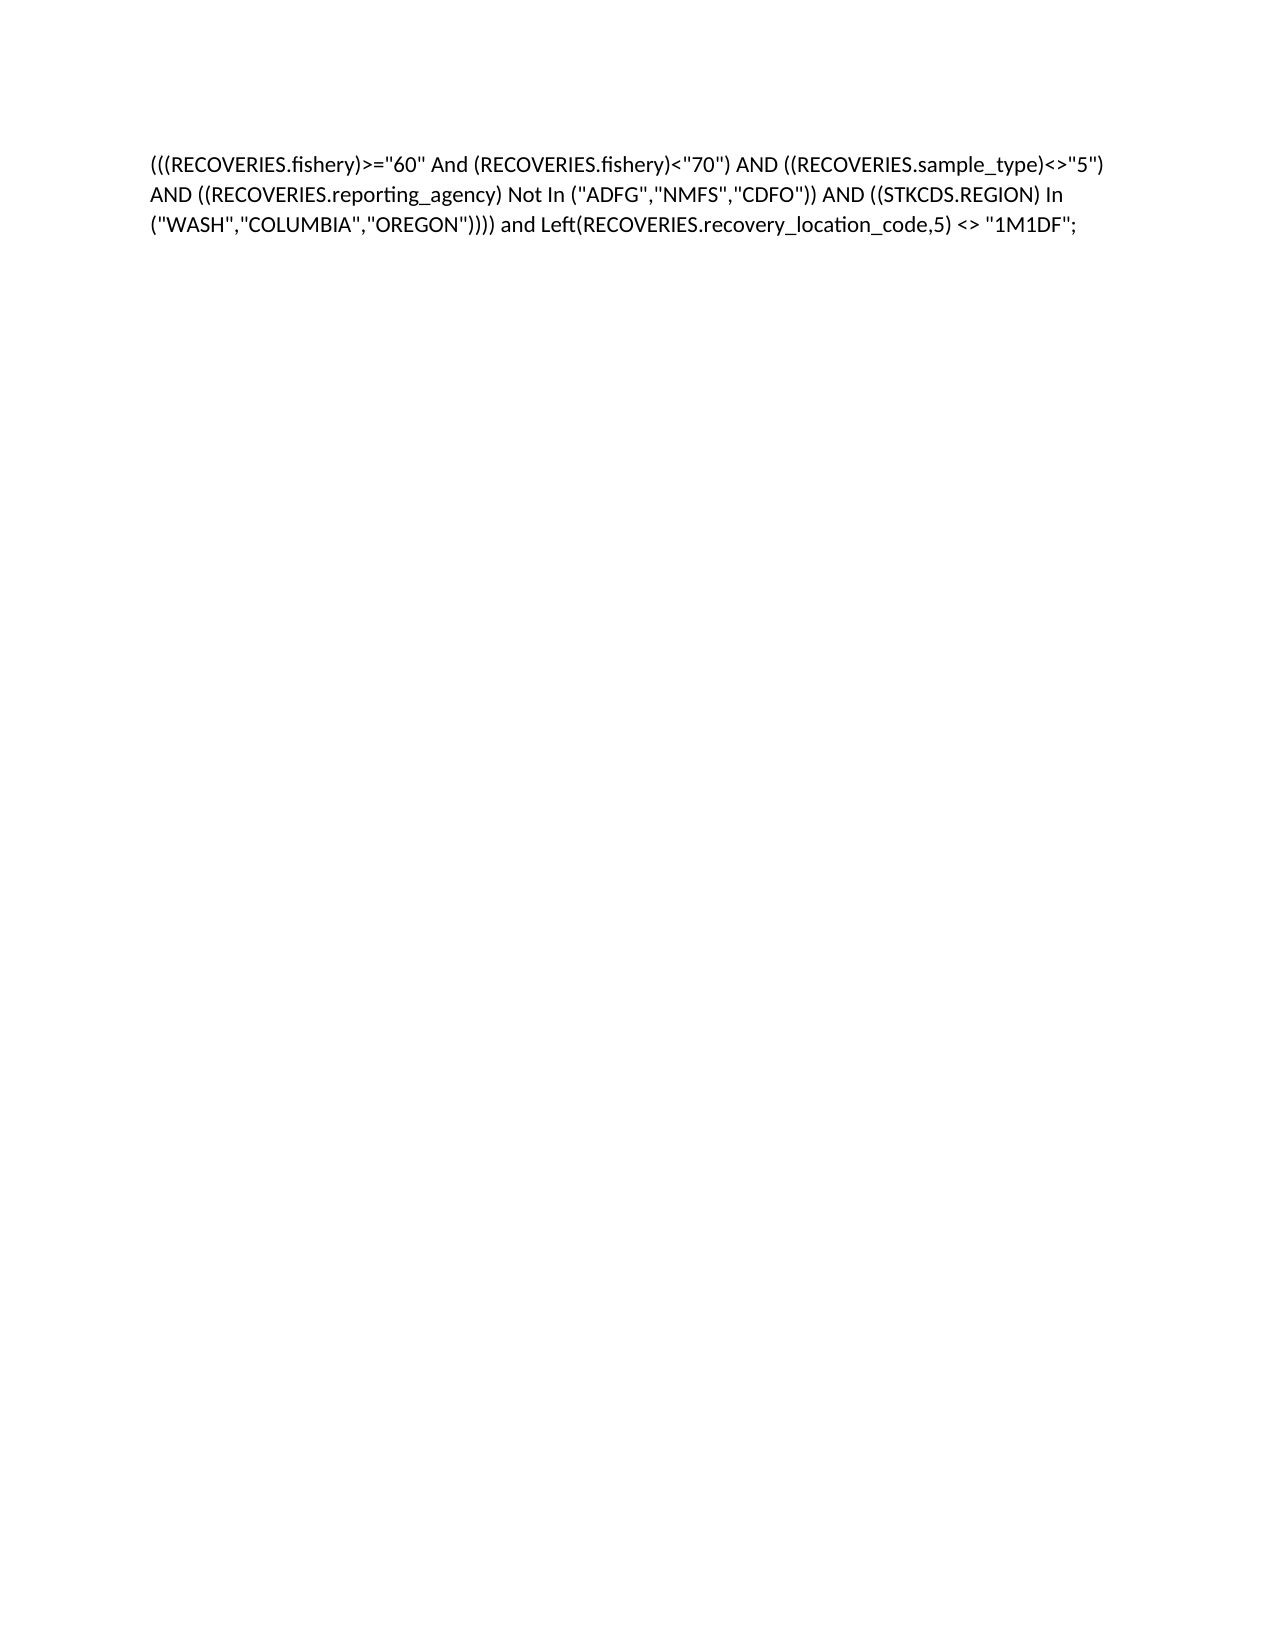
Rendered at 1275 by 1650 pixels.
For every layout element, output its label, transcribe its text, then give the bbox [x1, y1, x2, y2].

text (((RECOVERIES.fishery)>="60" And (RECOVERIES.fishery)<"70") AND ((RECOVERIES.sample_type)<>"5") AND ((RECOVERIES.reporting_agency) Not In ("ADFG","NMFS","CDFO")) AND ((STKCDS.REGION) In ("WASH","COLUMBIA","OREGON")))) and Left(RECOVERIES.recovery_location_code,5) <> "1M1DF"; [150, 150, 1125, 238]
